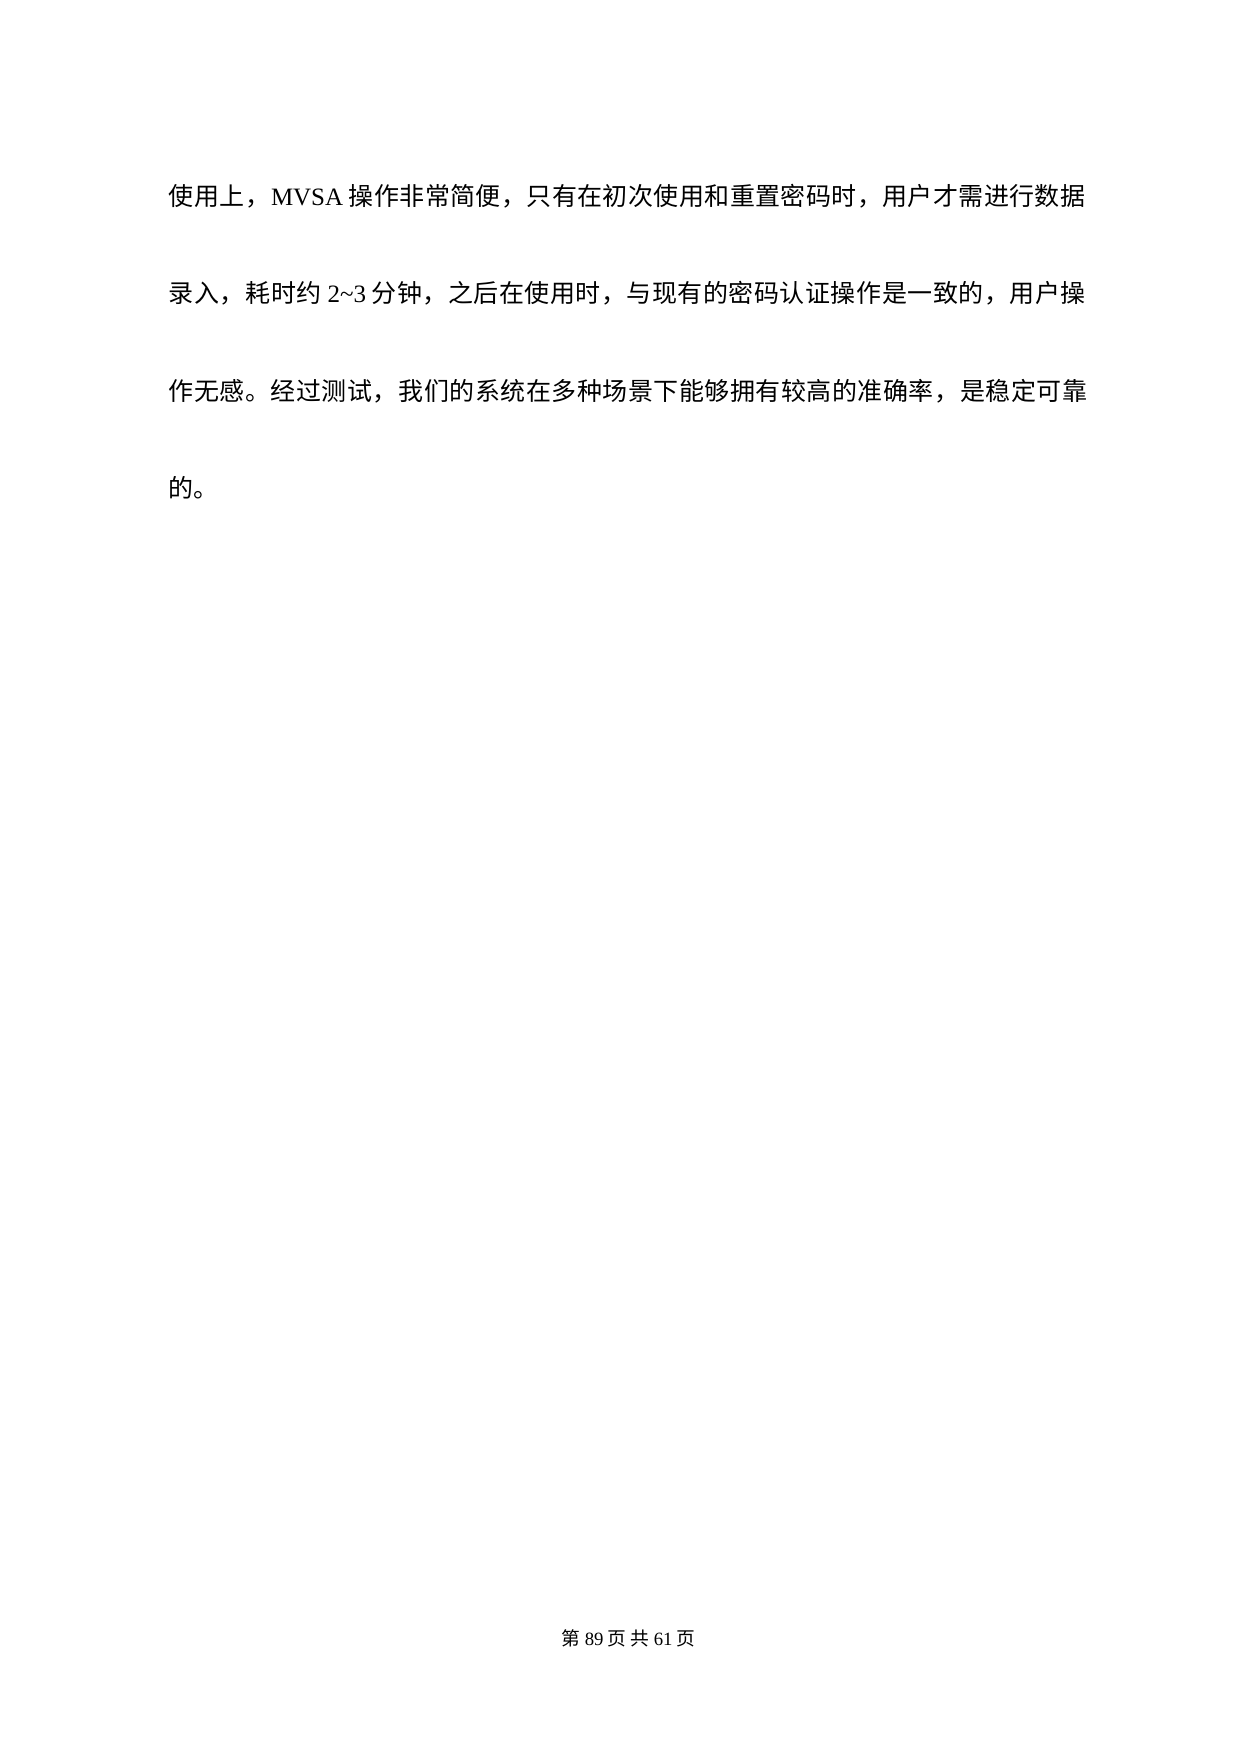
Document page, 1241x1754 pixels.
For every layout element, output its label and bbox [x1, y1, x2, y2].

text [169, 162, 1087, 519]
